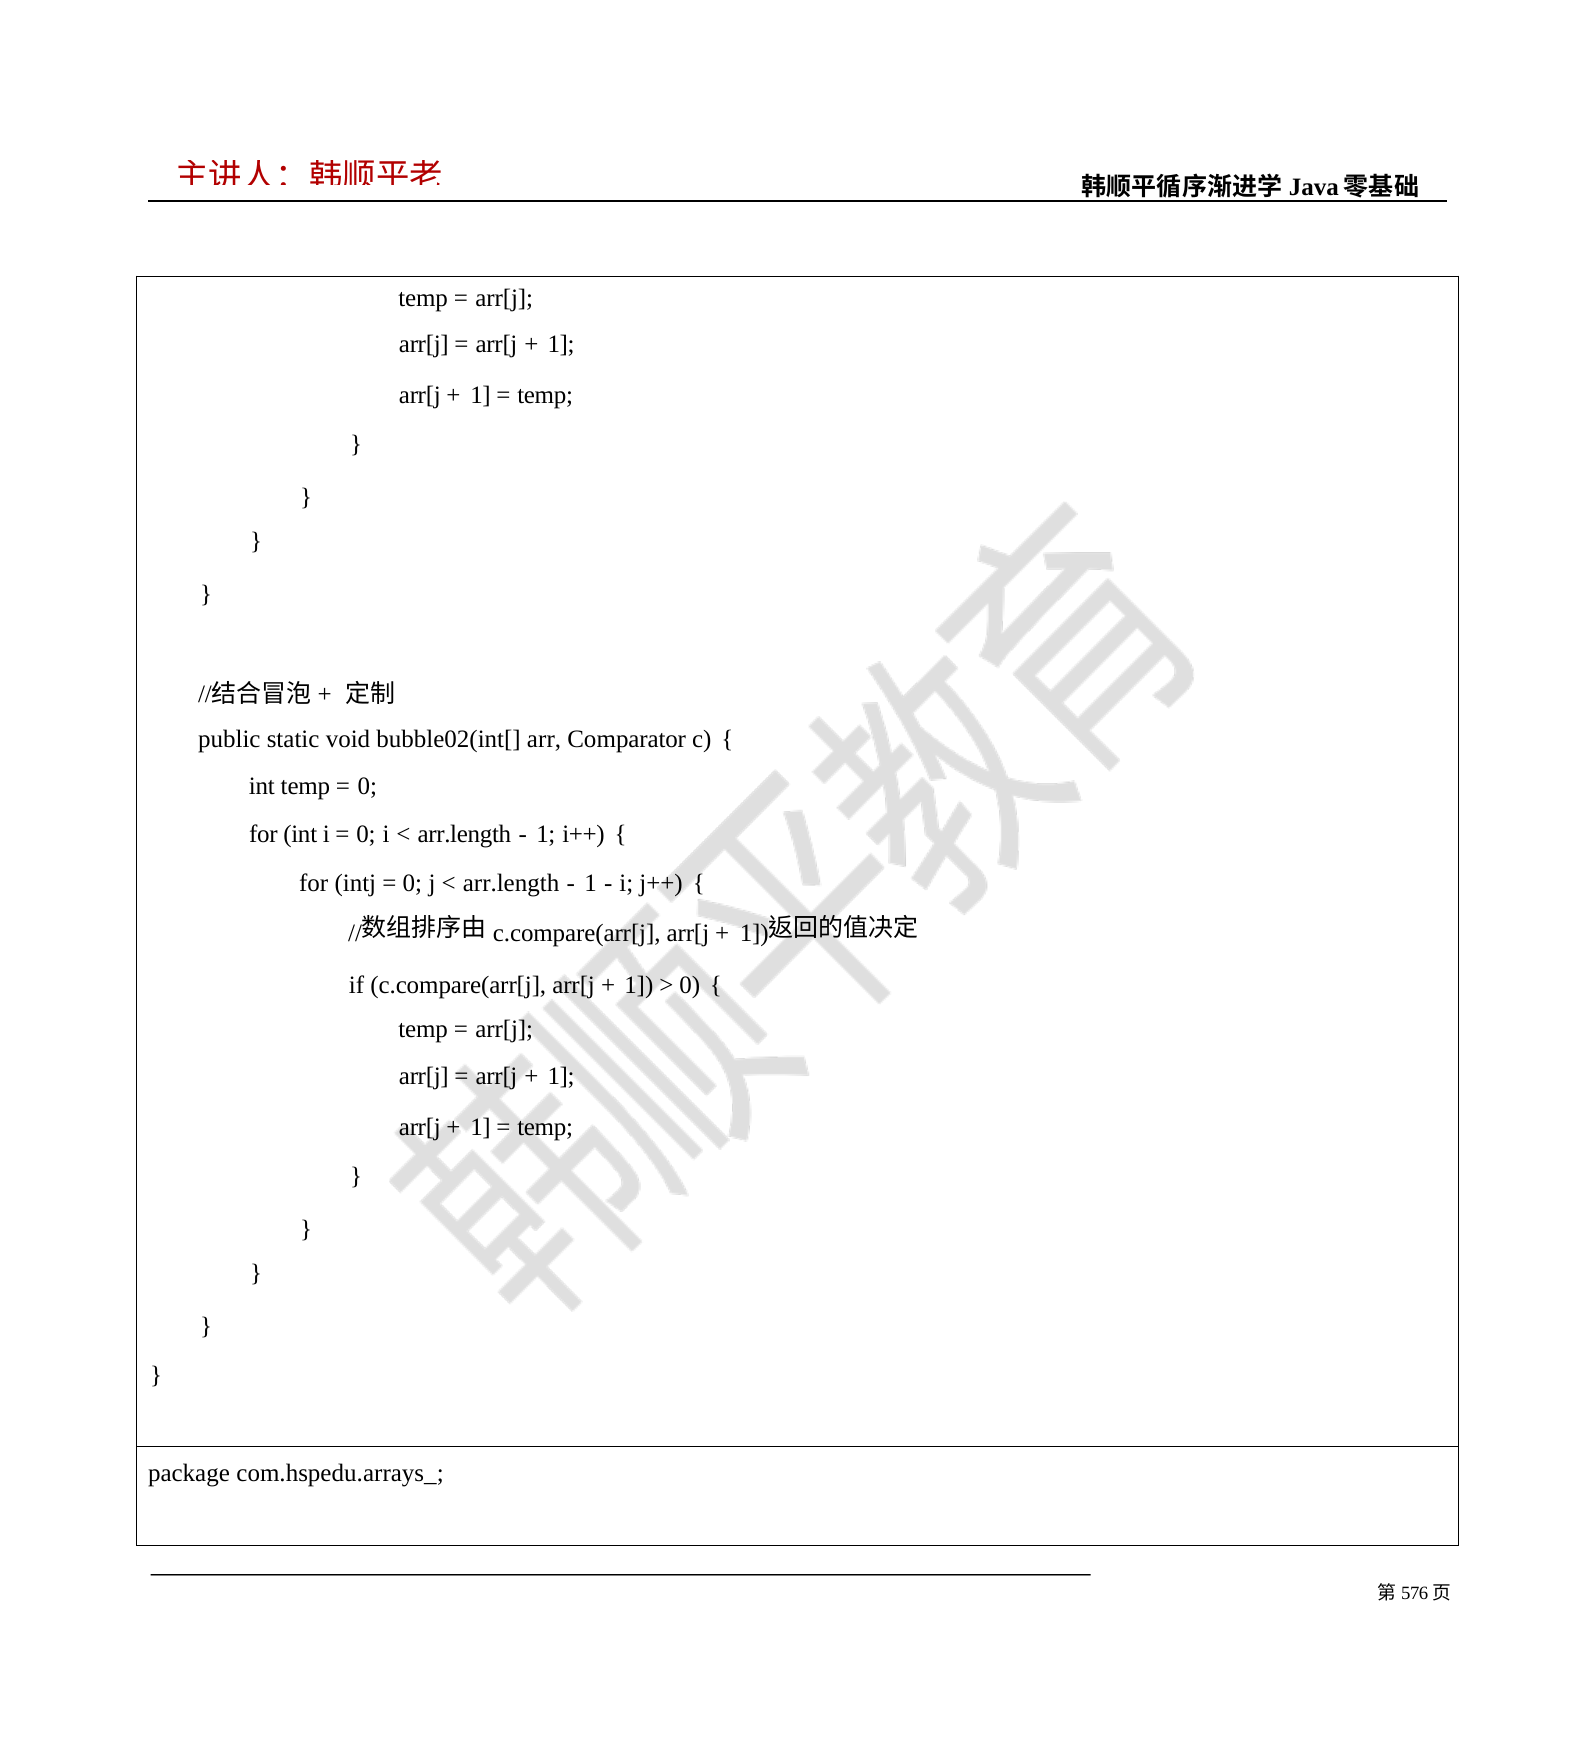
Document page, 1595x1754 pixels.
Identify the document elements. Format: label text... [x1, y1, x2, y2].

table_header temp = arr[j]; arr[j] = arr[j + 1]; arr[j + 1] = temp; } } } } //结合冒泡 + 定制 public static void bubble02(int[] arr, Comparator c) { int temp = 0; for (int i = 0; i < arr.length - 1; i++) { for (intj = 0; j < arr.length - 1 - i; j++) { //数组排序由 c.compare(arr[j], arr[j + 1])返回的值决定 if (c.compare(arr[j], arr[j + 1]) > 0) { temp = arr[j]; arr[j] = arr[j + 1]; arr[j + 1] = temp; } } } } } [137, 277, 1458, 1446]
table_cell package com.hspedu.arrays_; [137, 1447, 1458, 1545]
picture [150, 1574, 1091, 1578]
